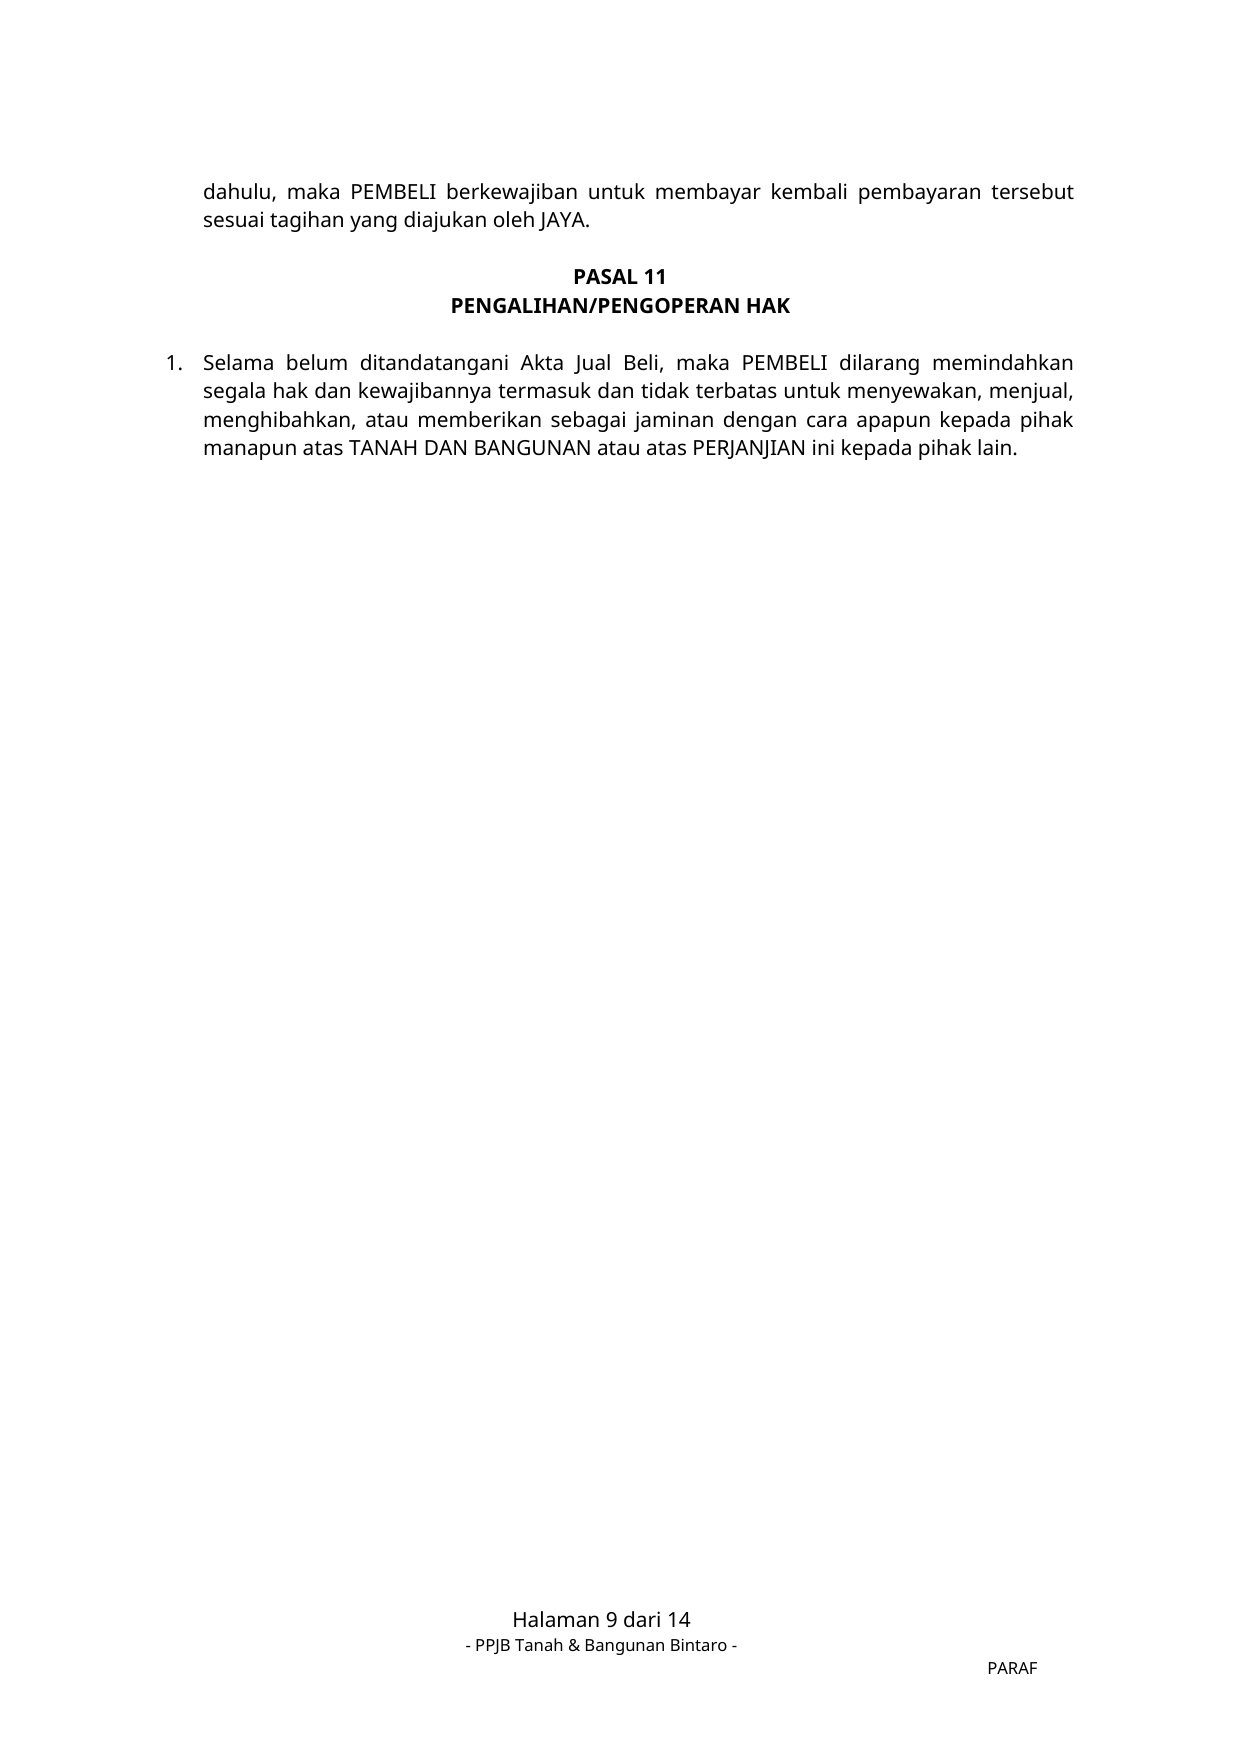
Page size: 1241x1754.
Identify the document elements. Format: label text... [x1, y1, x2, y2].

text PENGALIHAN/PENGOPERAN HAK [165, 291, 1075, 319]
list Selama belum ditandatangani Akta Jual Beli, maka PEMBELI dilarang memindahkan segala hak dan kewajibannya termasuk dan tidak terbatas untuk menyewakan, menjual, menghibahkan, atau memberikan sebagai jaminan dengan cara apapun kepada pihak manapun atas TANAH DAN BANGUNAN atau atas PERJANJIAN ini kepada pihak lain. [165, 348, 1075, 462]
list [165, 177, 1075, 234]
text PASAL 11 [165, 262, 1075, 291]
